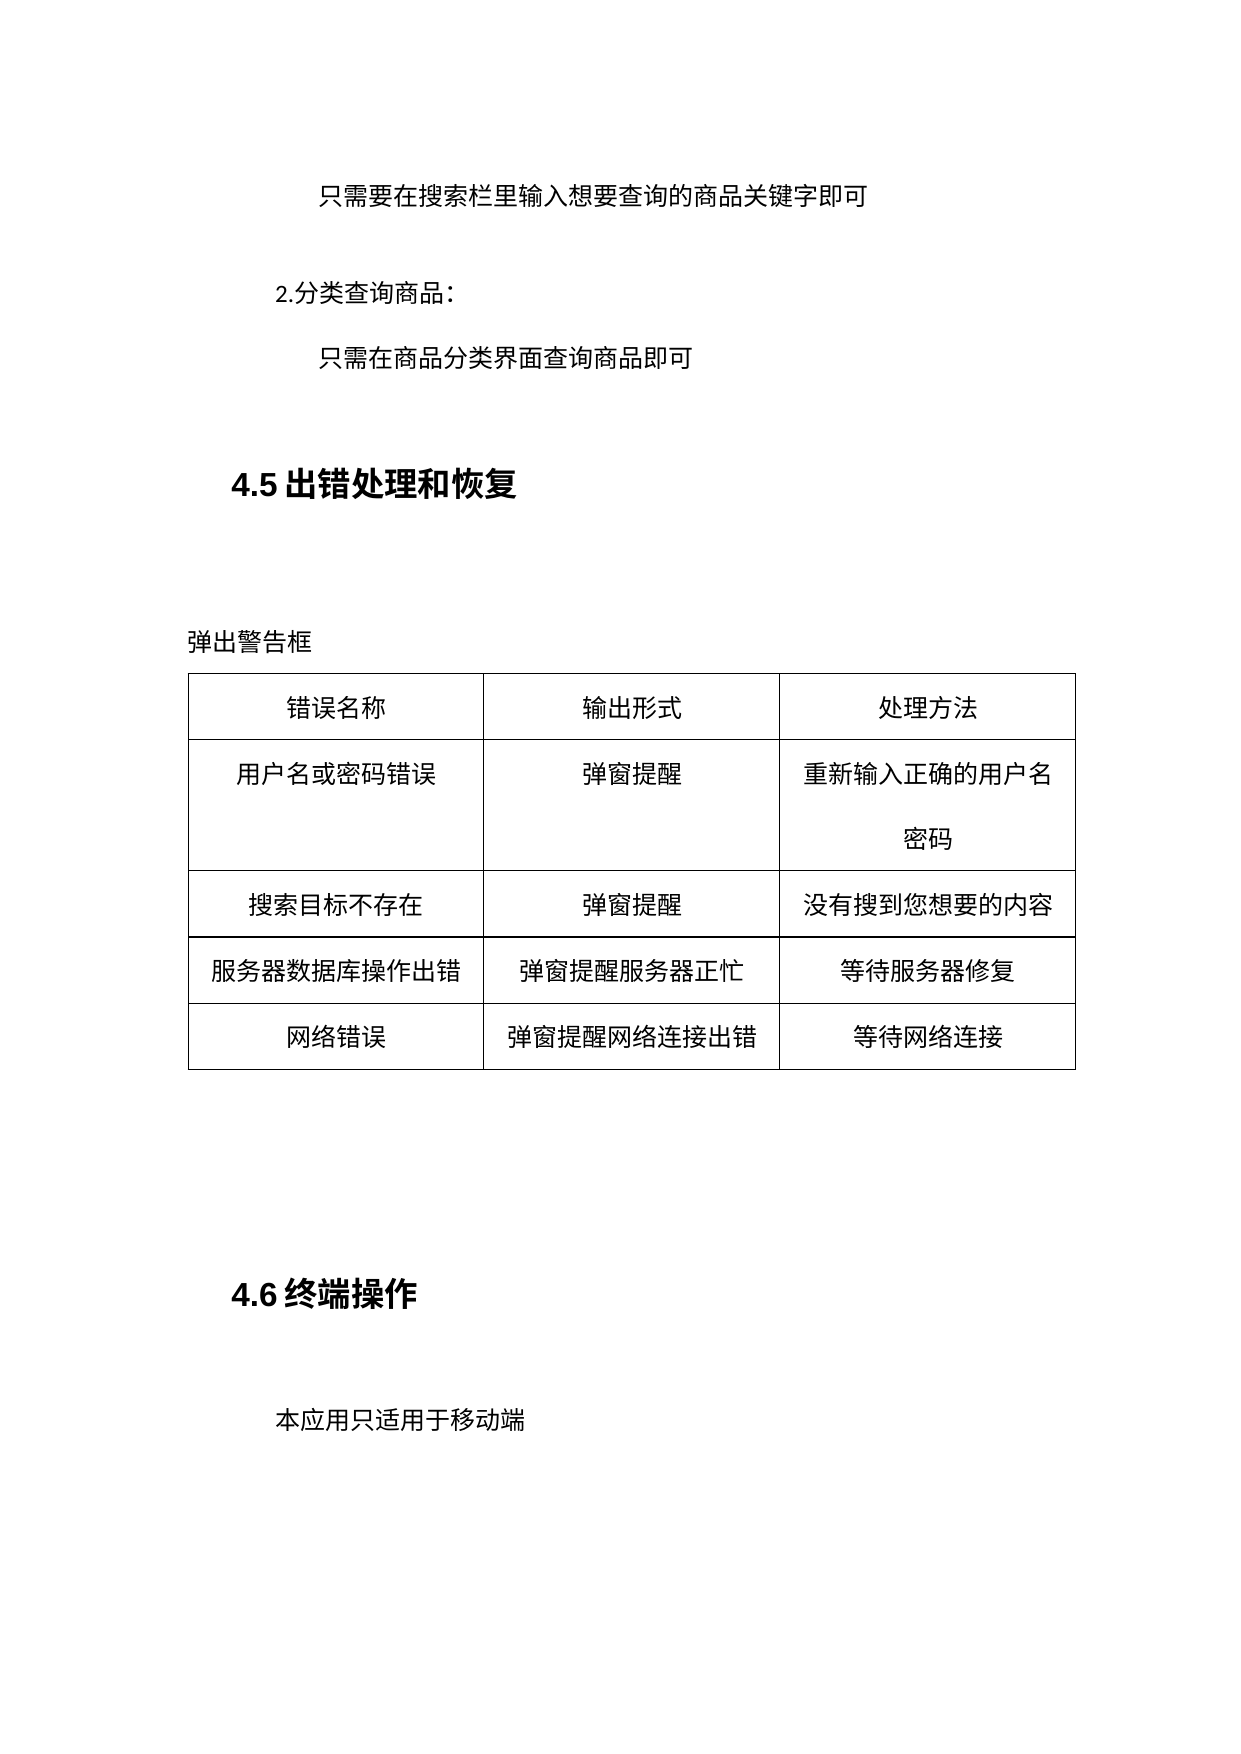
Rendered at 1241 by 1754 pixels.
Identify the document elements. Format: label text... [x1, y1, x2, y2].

table_header 处理方法 [780, 674, 1075, 739]
table_cell 弹窗提醒网络连接出错 [484, 1004, 779, 1068]
table_header 错误名称 [189, 674, 483, 739]
table_header 输出形式 [484, 674, 779, 739]
table_cell 重新输入正确的用户名密码 [780, 740, 1075, 870]
table_cell 弹窗提醒 [484, 740, 779, 870]
subtitle 4.5出错处理和恢复 [187, 449, 1053, 514]
subtitle 4.6终端操作 [187, 1259, 1053, 1324]
table_cell 搜索目标不存在 [189, 871, 483, 936]
table_cell 用户名或密码错误 [189, 740, 483, 870]
text 只需在商品分类界面查询商品即可 [231, 324, 1053, 389]
table_cell 服务器数据库操作出错 [189, 938, 483, 1002]
table_cell 弹窗提醒 [484, 871, 779, 936]
text 弹出警告框 [187, 608, 1053, 673]
text 2.分类查询商品： [231, 259, 1053, 324]
table_cell 网络错误 [189, 1004, 483, 1068]
table_cell 等待网络连接 [780, 1004, 1075, 1068]
text 只需要在搜索栏里输入想要查询的商品关键字即可 [275, 162, 1053, 227]
text 本应用只适用于移动端 [231, 1386, 1053, 1451]
table_cell 弹窗提醒服务器正忙 [484, 938, 779, 1002]
table_cell 等待服务器修复 [780, 938, 1075, 1002]
table_cell 没有搜到您想要的内容 [780, 871, 1075, 936]
